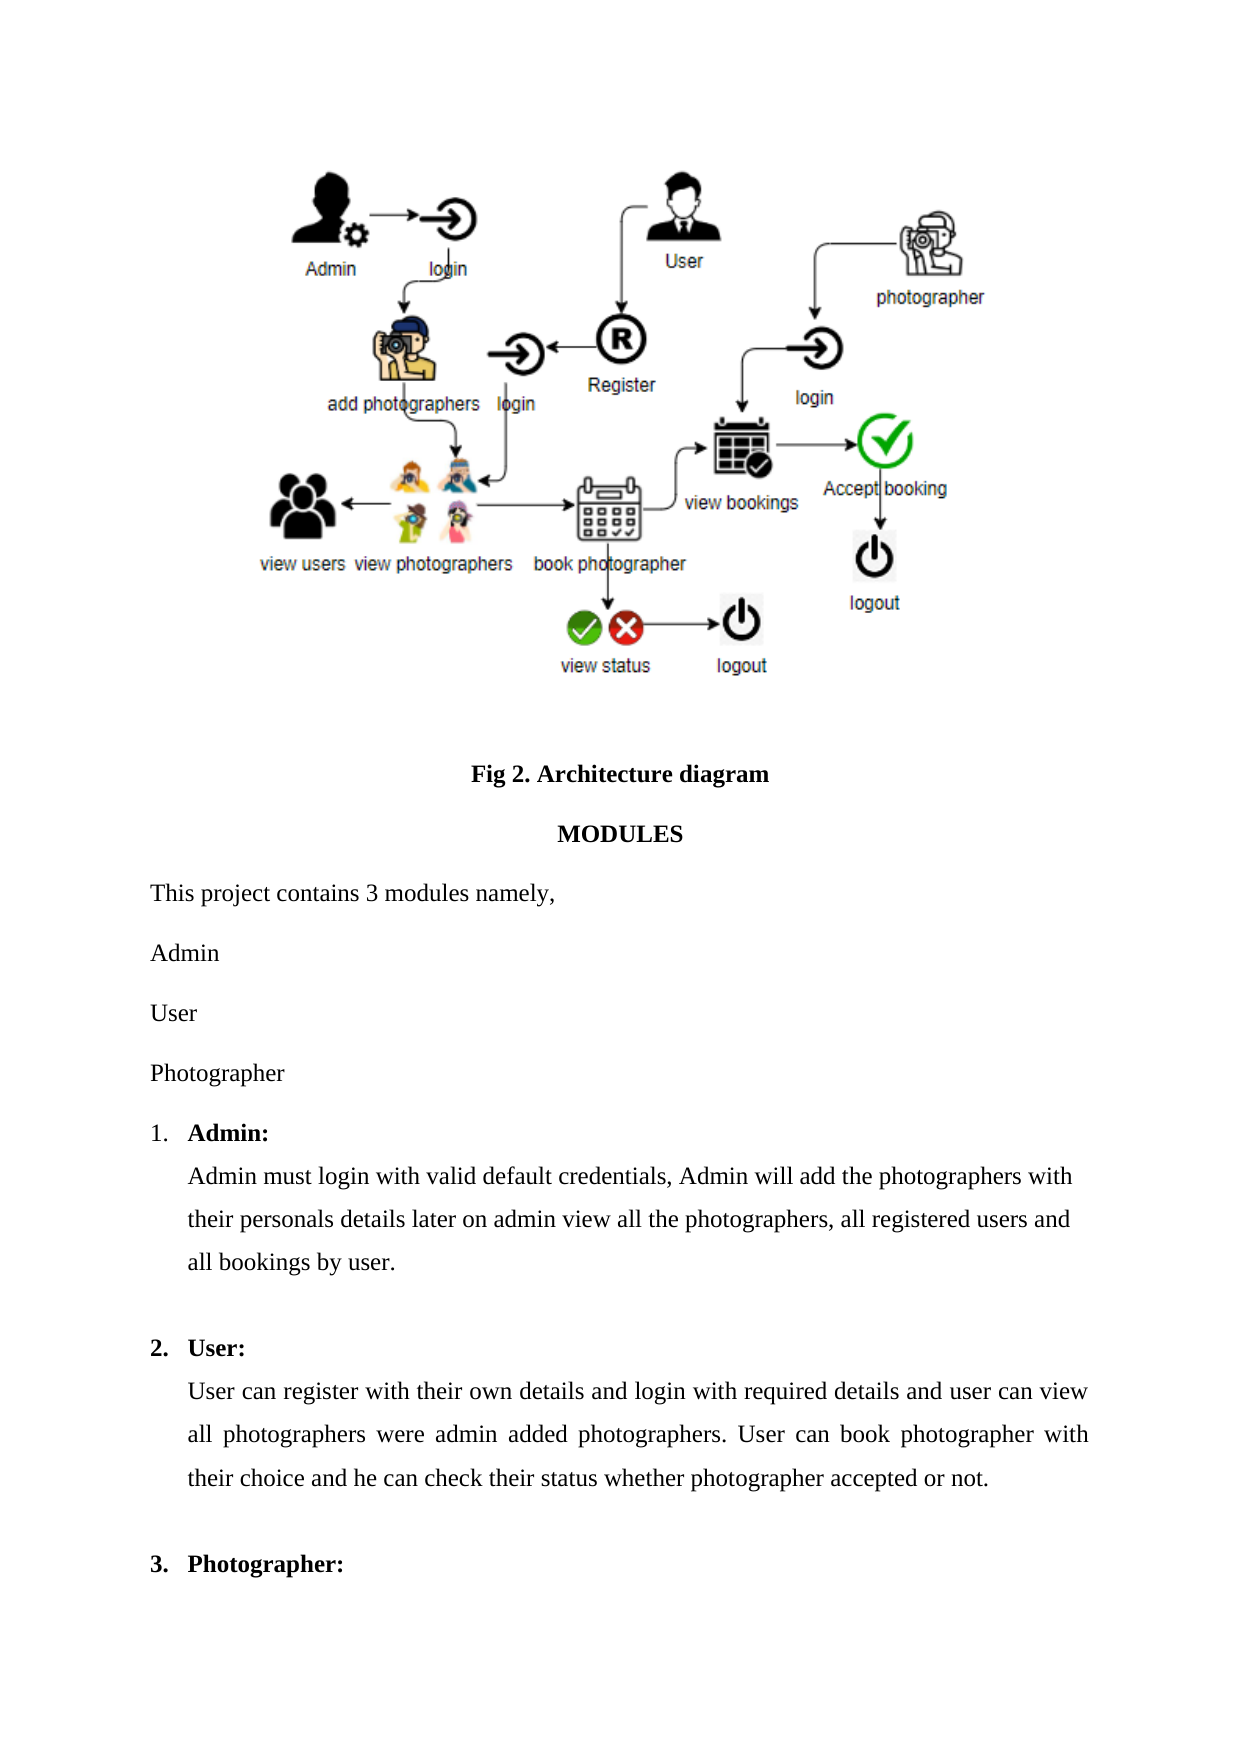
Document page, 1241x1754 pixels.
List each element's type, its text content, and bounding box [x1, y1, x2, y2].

text MODULES [150, 819, 1090, 847]
text Photographer [150, 1058, 1090, 1087]
text Admin [150, 938, 1090, 967]
list User can register with their own details and login with required details and user can view all photographers were admin added photographers. User can book photographer with their choice and he can check their status whether photographer accepted or not. [187, 1376, 1090, 1491]
text This project contains 3 modules namely, [150, 878, 1090, 907]
picture [229, 150, 1011, 729]
list Admin must login with valid default credentials, Admin will add the photographers with their personals details later on admin view all the photographers, all registered users and all bookings by user. [187, 1161, 1090, 1276]
list Admin: [150, 1118, 1090, 1146]
text Fig 2. Architecture diagram [150, 759, 1090, 788]
text User [150, 998, 1090, 1027]
list User: [150, 1333, 1090, 1362]
list Photographer: [150, 1549, 1090, 1578]
